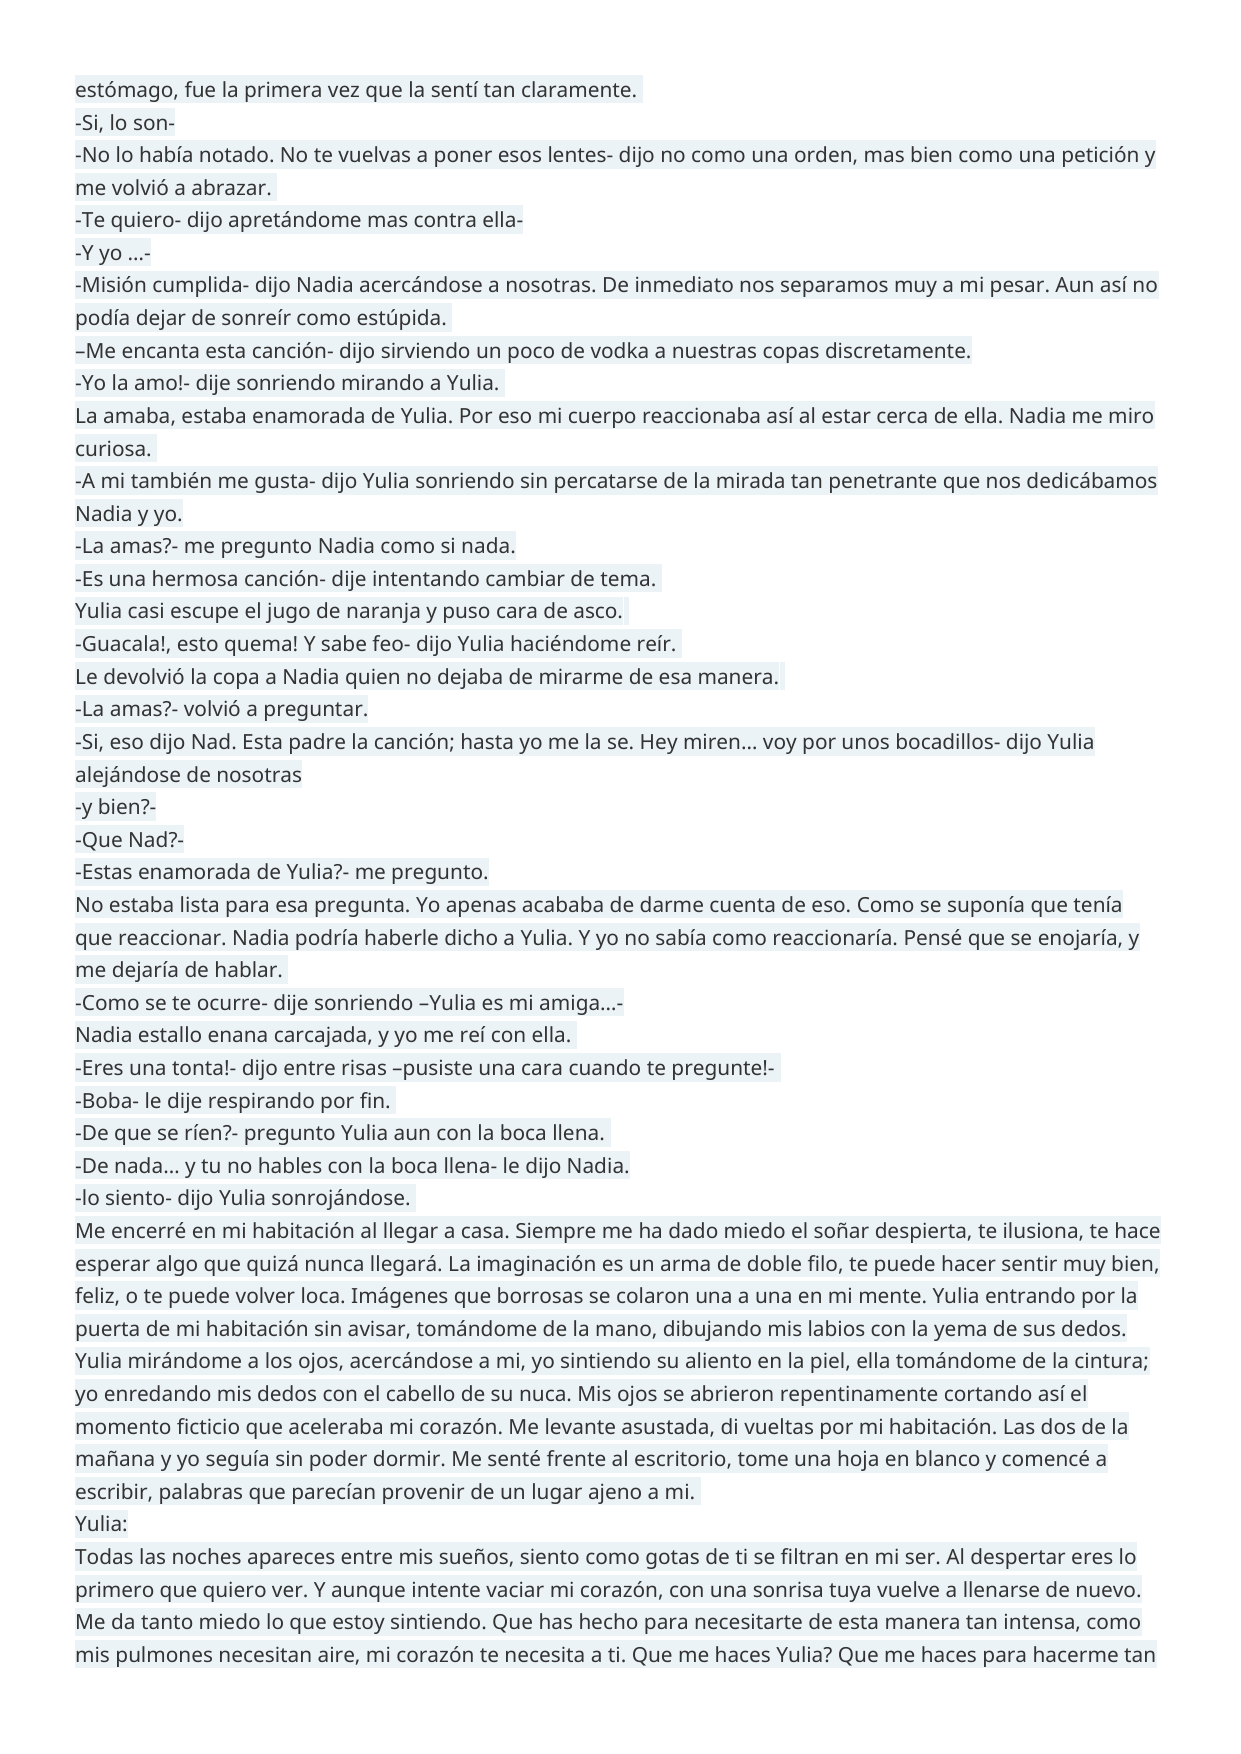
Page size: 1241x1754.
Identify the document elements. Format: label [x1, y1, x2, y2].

text [75, 75, 1165, 1668]
